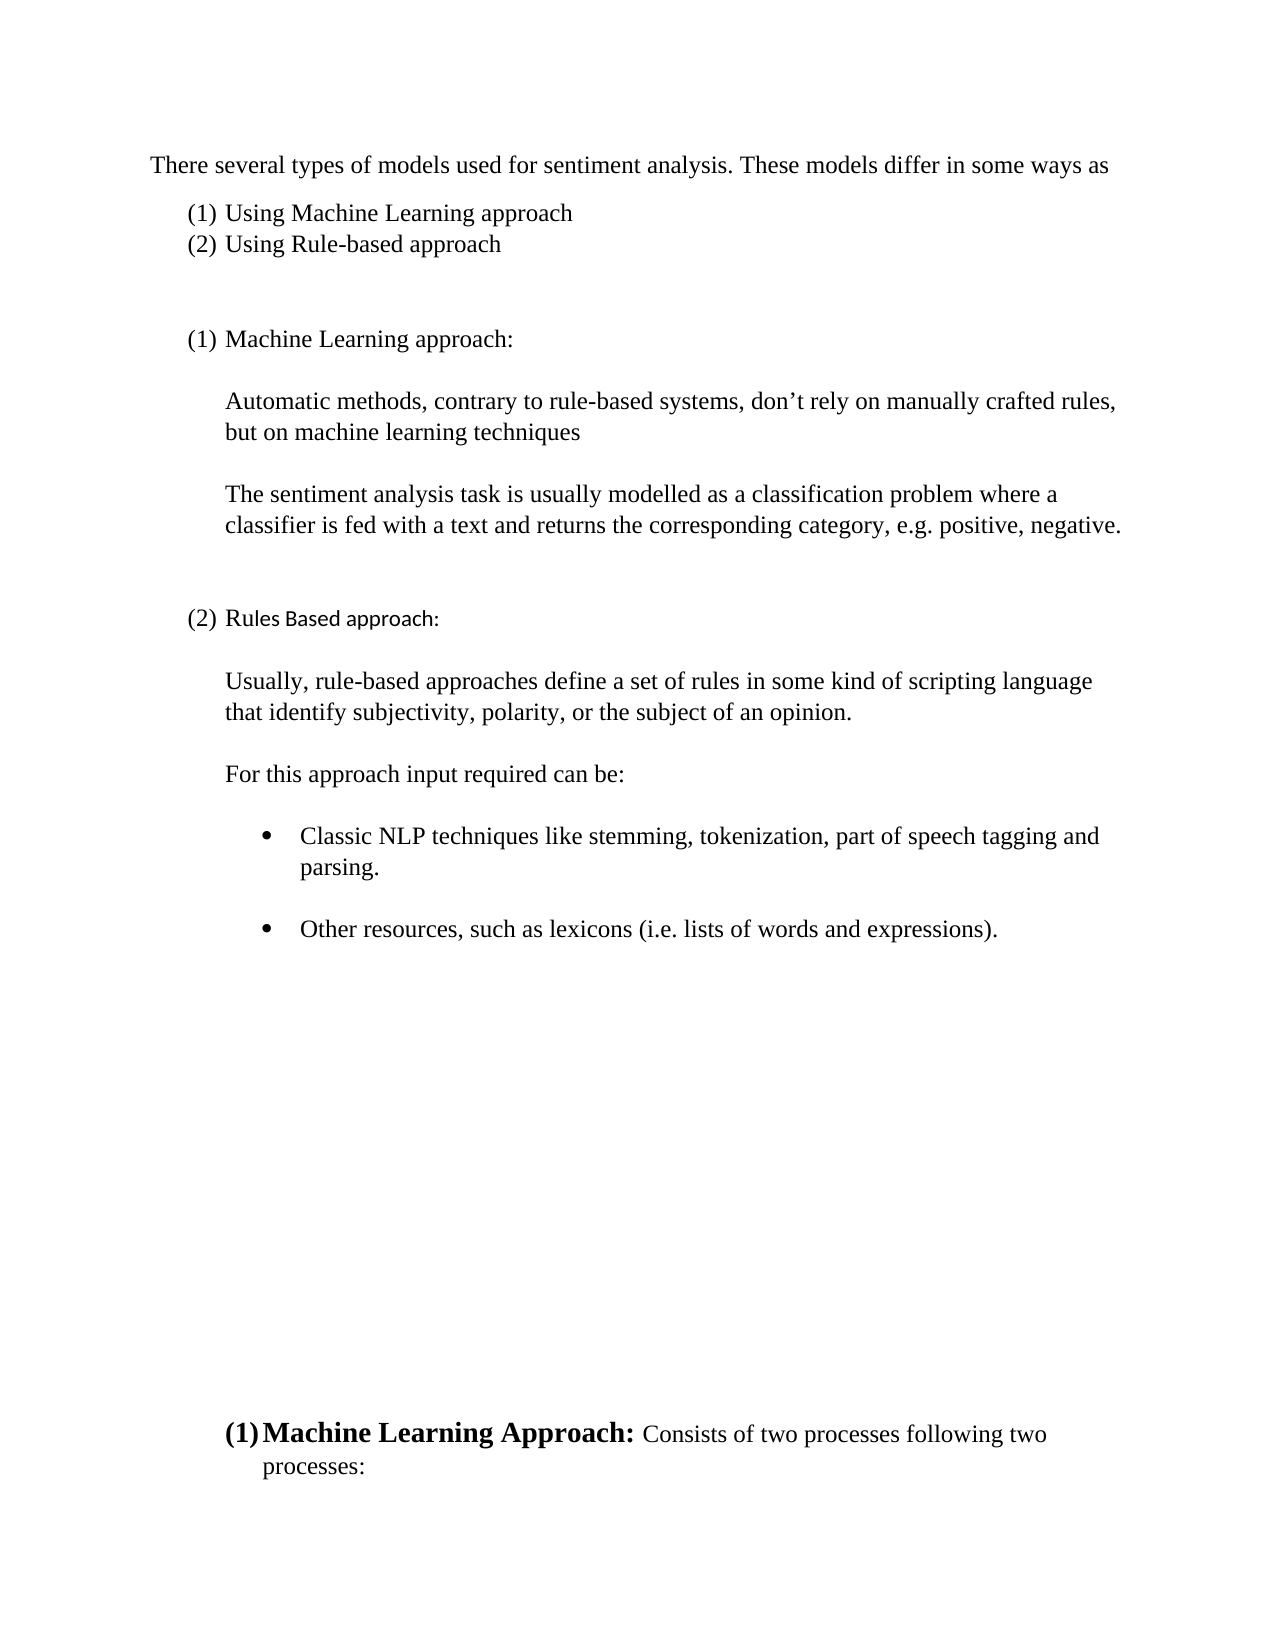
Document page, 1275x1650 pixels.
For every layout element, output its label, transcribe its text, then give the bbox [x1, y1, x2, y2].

list For this approach input required can be: [225, 759, 1125, 788]
list Usually, rule-based approaches define a set of rules in some kind of scripting language that identify subjectivity, polarity, or the subject of an opinion. [225, 666, 1125, 726]
text There several types of models used for sentiment analysis. These models differ in some ways as [150, 150, 1125, 179]
list Classic NLP techniques like stemming, tokenization, part of speech tagging and parsing. [262, 821, 1125, 881]
list The sentiment analysis task is usually modelled as a classification problem where a classifier is fed with a text and returns the corresponding category, e.g. positive, negative. [225, 479, 1125, 539]
list Automatic methods, contrary to rule-based systems, don’t rely on manually crafted rules, but on machine learning techniques [225, 386, 1125, 446]
list Rules Based approach: [187, 603, 1125, 633]
list Using Machine Learning approach [187, 198, 1125, 226]
list Using Rule-based approach [187, 229, 1125, 257]
list Machine Learning approach: [187, 324, 1125, 353]
list Other resources, such as lexicons (i.e. lists of words and expressions). [262, 914, 1125, 943]
list Machine Learning Approach: Consists of two processes following two processes: [225, 1415, 1125, 1480]
